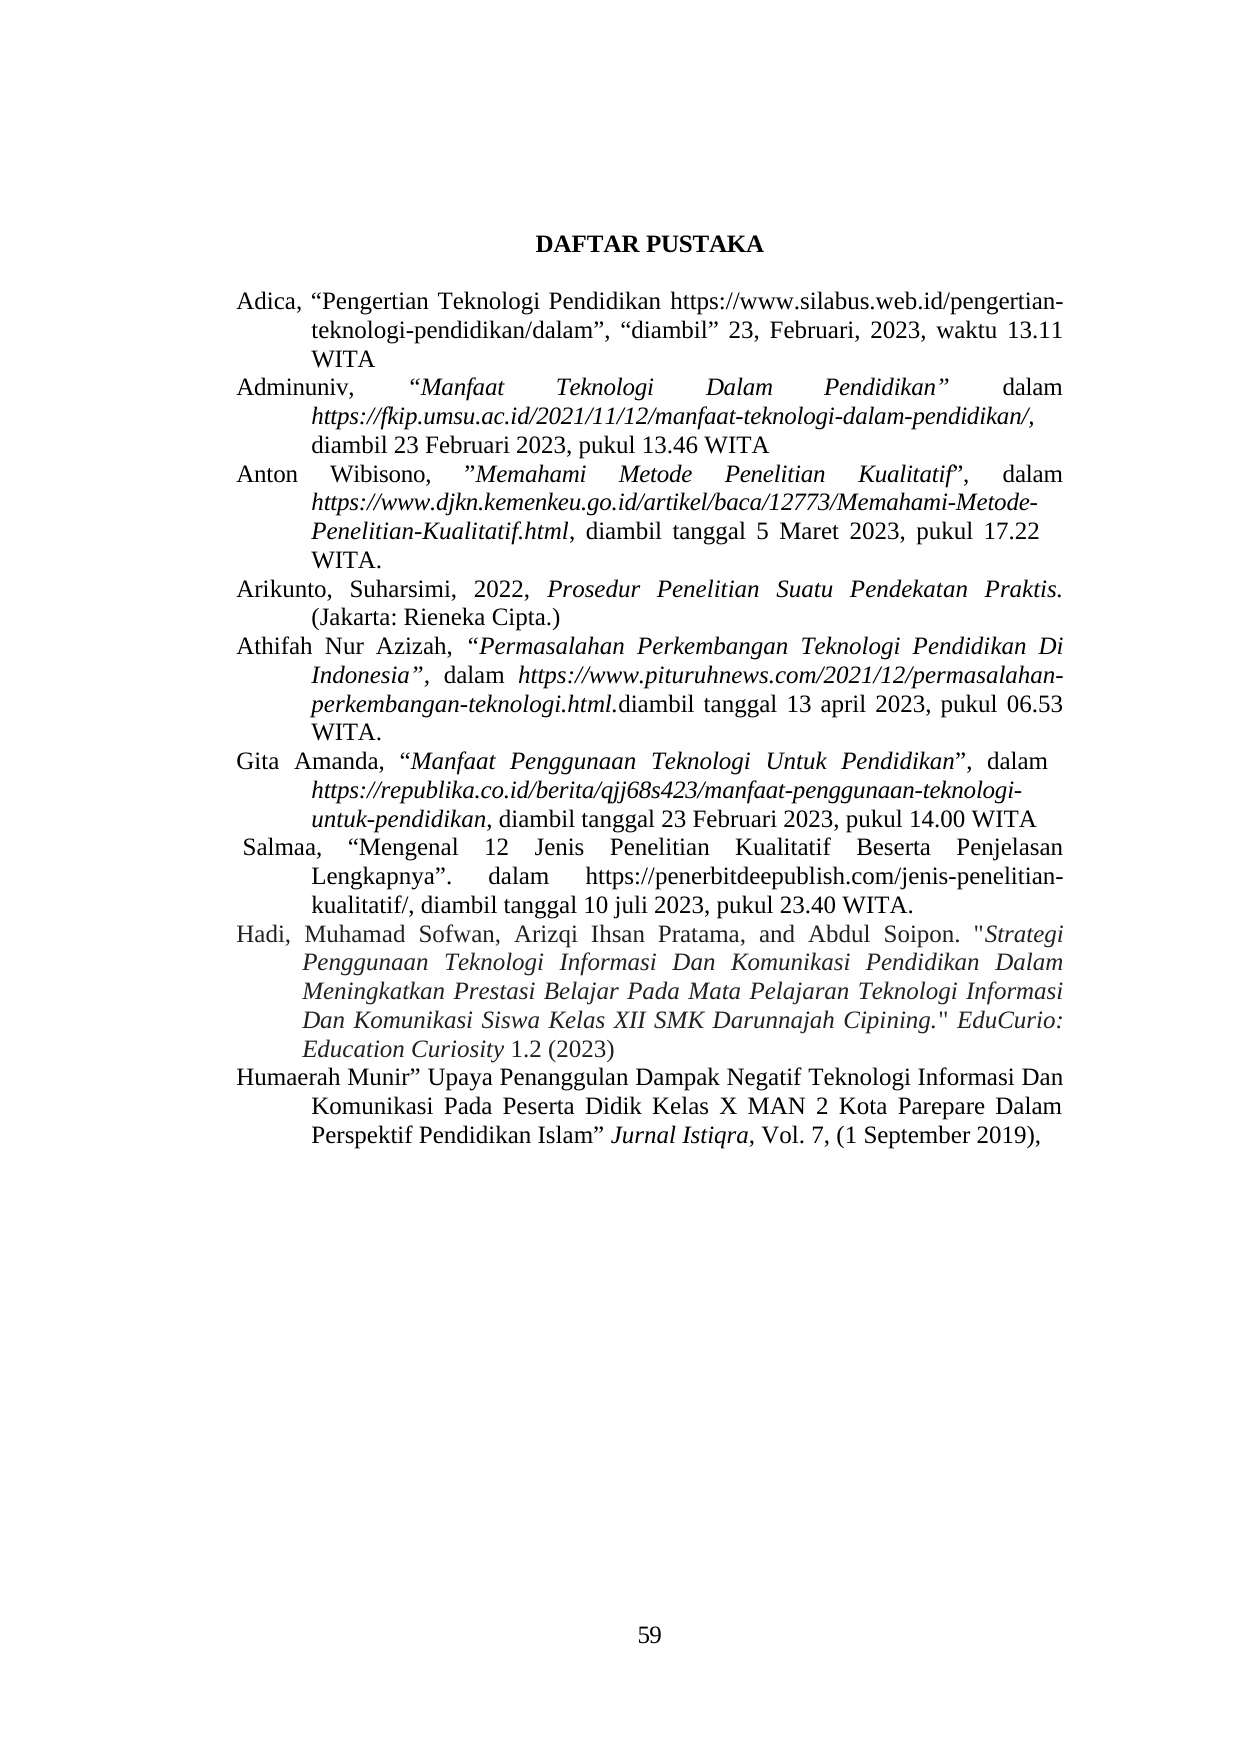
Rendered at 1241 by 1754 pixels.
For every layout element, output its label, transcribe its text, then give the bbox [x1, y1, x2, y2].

text Athifah Nur Azizah, “Permasalahan Perkembangan Teknologi Pendidikan Di Indonesia”, dalam https://www.pituruhnews.com/2021/12/permasalahan- perkembangan-teknologi.html.diambil tanggal 13 april 2023, pukul 06.53 WITA. [236, 631, 1064, 746]
text Hadi, Muhamad Sofwan, Arizqi Ihsan Pratama, and Abdul Soipon. "Strategi Penggunaan Teknologi Informasi Dan Komunikasi Pendidikan Dalam Meningkatkan Prestasi Belajar Pada Mata Pelajaran Teknologi Informasi Dan Komunikasi Siswa Kelas XII SMK Darunnajah Cipining." EduCurio: Education Curiosity 1.2 (2023) [236, 919, 1064, 1062]
text Gita Amanda, “Manfaat Penggunaan Teknologi Untuk Pendidikan”, dalam https://republika.co.id/berita/qjj68s423/manfaat-penggunaan-teknologi- untuk-pendidikan, diambil tanggal 23 Februari 2023, pukul 14.00 WITA [236, 746, 1064, 832]
text Adminuniv, “Manfaat Teknologi Dalam Pendidikan” dalam https://fkip.umsu.ac.id/2021/11/12/manfaat-teknologi-dalam-pendidikan/, diambil 23 Februari 2023, pukul 13.46 WITA [236, 372, 1063, 459]
text Arikunto, Suharsimi, 2022, Prosedur Penelitian Suatu Pendekatan Praktis.(Jakarta: Rieneka Cipta.) [236, 574, 1063, 631]
text Salmaa, “Mengenal 12 Jenis Penelitian Kualitatif Beserta Penjelasan Lengkapnya”. dalam https://penerbitdeepublish.com/jenis-penelitian- kualitatif/, diambil tanggal 10 juli 2023, pukul 23.40 WITA. [242, 832, 1064, 919]
text Anton Wibisono, ”Memahami Metode Penelitian Kualitatif”, dalam https://www.djkn.kemenkeu.go.id/artikel/baca/12773/Memahami-Metode- Penelitian-Kualitatif.html, diambil tanggal 5 Maret 2023, pukul 17.22 WITA. [236, 459, 1064, 574]
subtitle DAFTAR PUSTAKA [213, 229, 1086, 257]
text Adica, “Pengertian Teknologi Pendidikan https://www.silabus.web.id/pengertian- teknologi-pendidikan/dalam”, “diambil” 23, Februari, 2023, waktu 13.11 WITA [236, 286, 1064, 372]
text Humaerah Munir” Upaya Penanggulan Dampak Negatif Teknologi Informasi Dan Komunikasi Pada Peserta Didik Kelas X MAN 2 Kota Parepare Dalam Perspektif Pendidikan Islam” Jurnal Istiqra, Vol. 7, (1 September 2019), [236, 1062, 1063, 1149]
